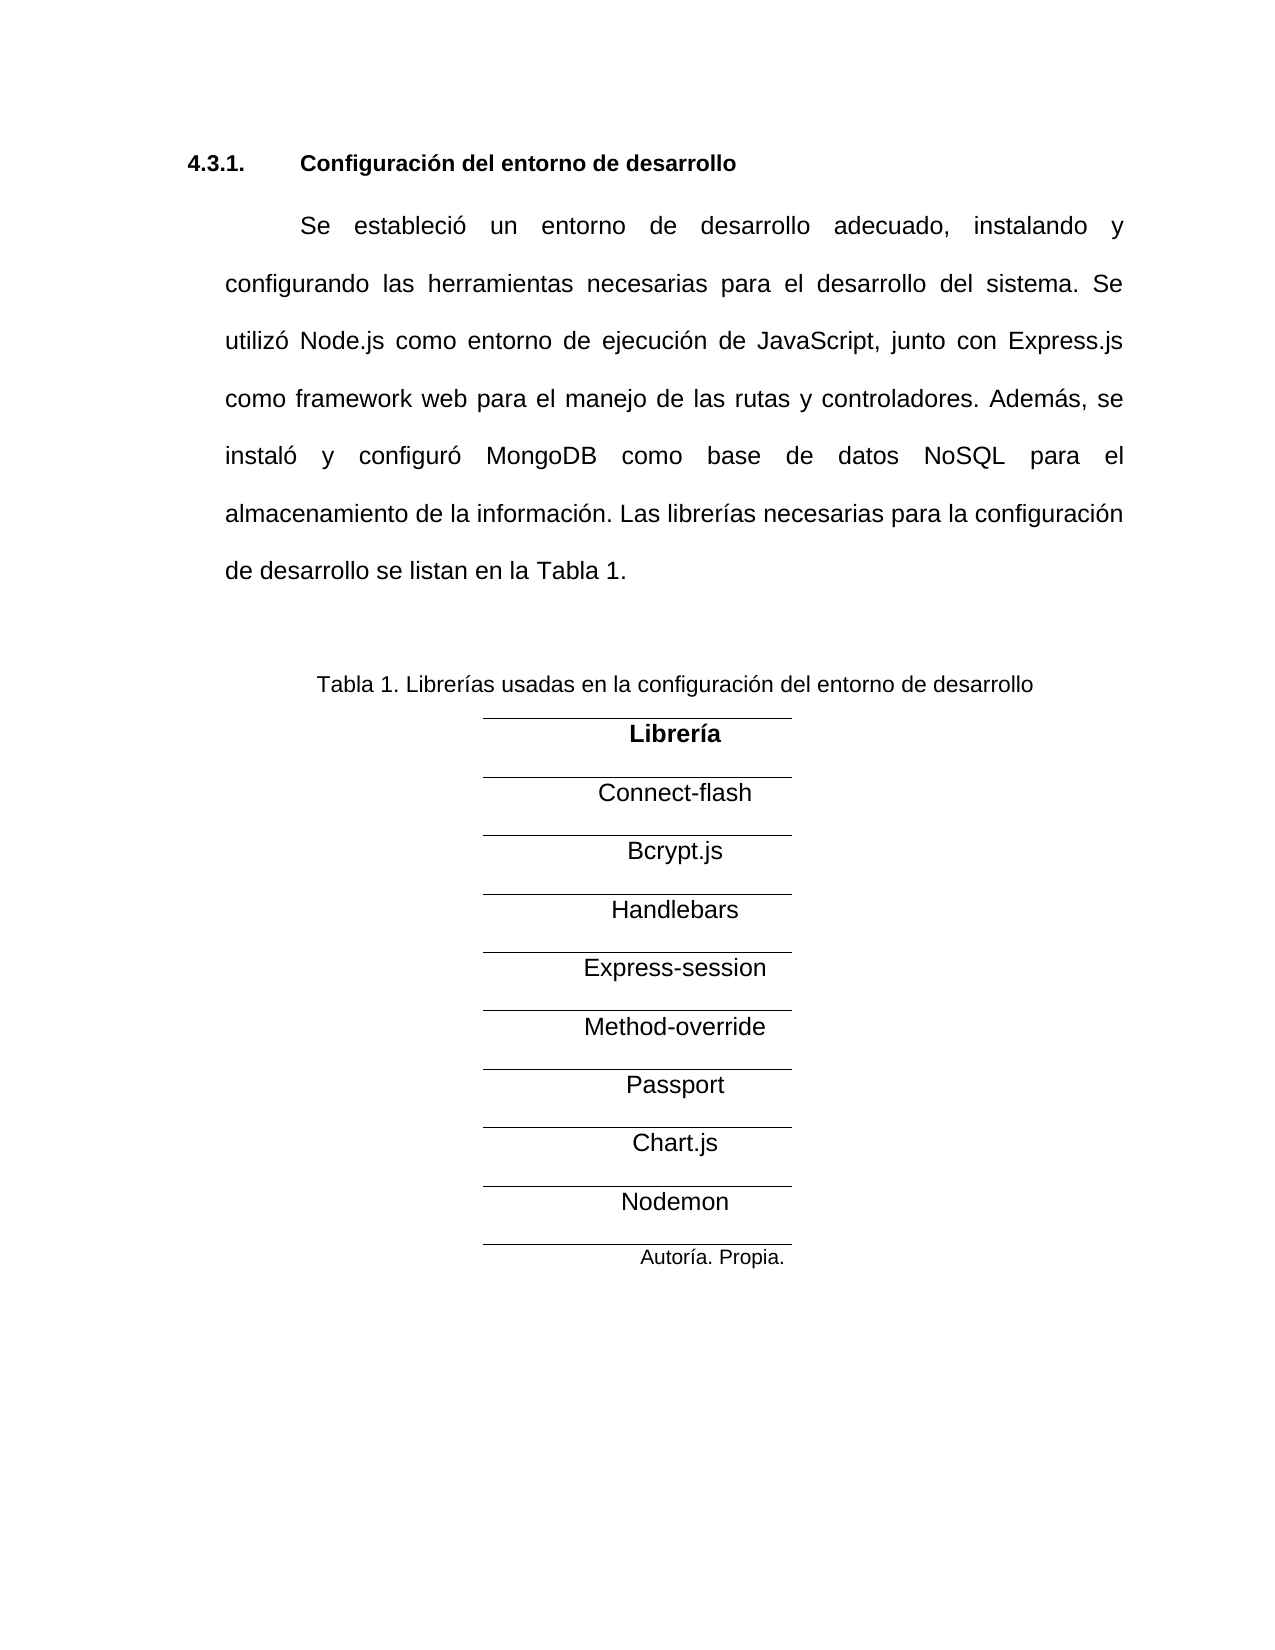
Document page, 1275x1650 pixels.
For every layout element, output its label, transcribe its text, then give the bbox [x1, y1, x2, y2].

text Autoría. Propia. [225, 1245, 1125, 1269]
table_cell Nodemon [483, 1187, 792, 1244]
subtitle Configuración del entorno de desarrollo [187, 150, 1125, 176]
table_cell Method-override [483, 1011, 792, 1069]
table_cell Connect-flash [483, 778, 792, 835]
text Se estableció un entorno de desarrollo adecuado, instalando y configurando las herramientas necesarias para el desarrollo del sistema. Se utilizó Node.js como entorno de ejecución de JavaScript, junto con Express.js como framework web para el manejo de las rutas y controladores. Además, se instaló y configuró MongoDB como base de datos NoSQL para el almacenamiento de la información. Las librerías necesarias para la configuración de desarrollo se listan en la Tabla 1. [225, 211, 1125, 585]
table_cell Bcrypt.js [483, 836, 792, 893]
table_header Librería [483, 719, 792, 777]
table_cell Passport [483, 1070, 792, 1127]
text Tabla 1. Librerías usadas en la configuración del entorno de desarrollo [150, 671, 1125, 697]
table_cell Handlebars [483, 895, 792, 952]
table_cell Express-session [483, 953, 792, 1010]
table_cell Chart.js [483, 1128, 792, 1186]
